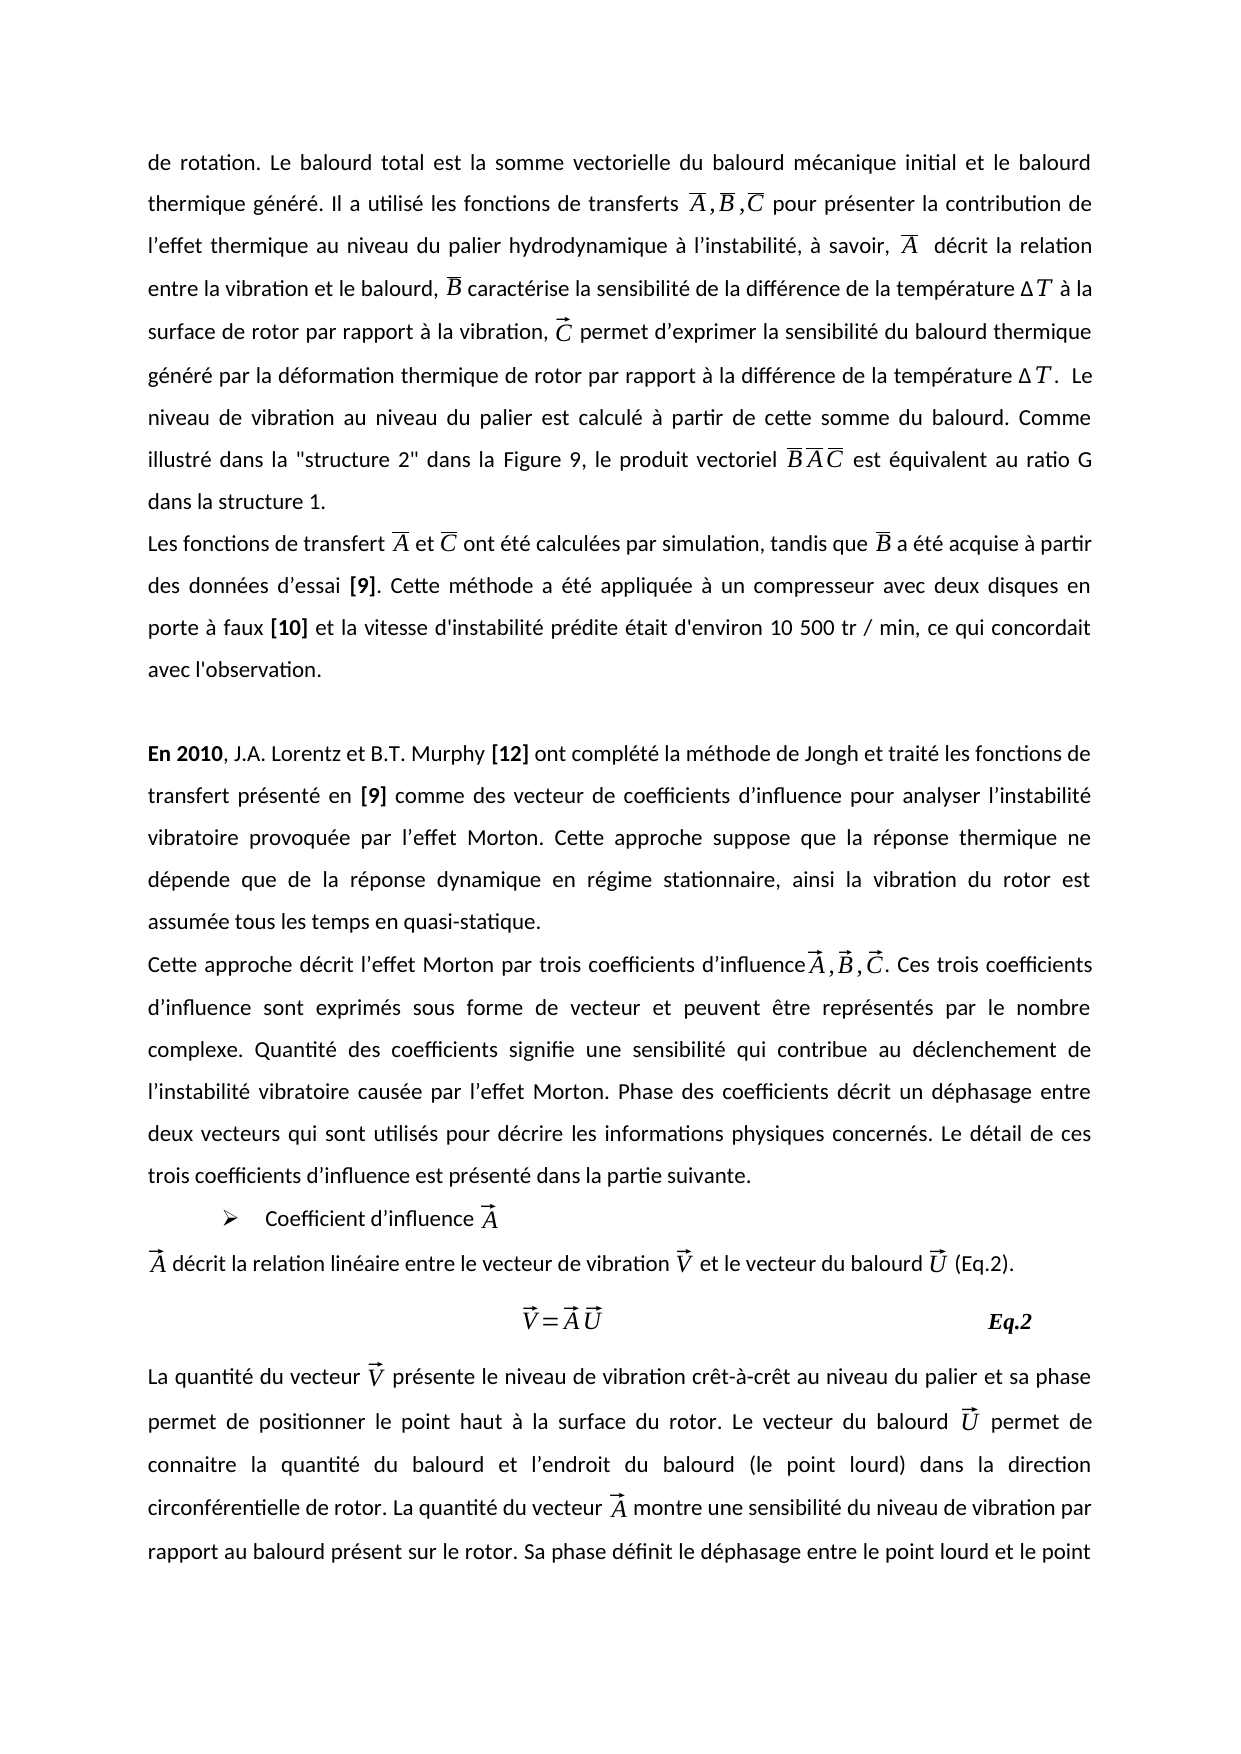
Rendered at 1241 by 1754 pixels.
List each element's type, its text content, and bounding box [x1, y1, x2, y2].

text En 2010, J.A. Lorentz et B.T. Murphy [12] ont complété la méthode de Jongh et traité les fonctions de transfert présenté en [9] comme des vecteur de coefficients d’influence pour analyser l’instabilité vibratoire provoquée par l’effet Morton. Cette approche suppose que la réponse thermique ne dépende que de la réponse dynamique en régime stationnaire, ainsi la vibration du rotor est assumée tous les temps en quasi-statique. [148, 739, 1093, 935]
table_header [977, 1293, 1091, 1361]
text Les fonctions de transfert et ont été calculées par simulation, tandis que a été acquise à partir des données d’essai [9]. Cette méthode a été appliquée à un compresseur avec deux disques en porte à faux [10] et la vitesse d'instabilité prédite était d'environ 10 500 tr / min, ce qui concordait avec l'observation. [148, 529, 1093, 683]
table_header [149, 1293, 977, 1361]
list Coefficient d’influence [221, 1203, 1093, 1234]
text Cette approche décrit l’effet Morton par trois coefficients d’influence. Ces trois coefficients d’influence sont exprimés sous forme de vecteur et peuvent être représentés par le nombre complexe. Quantité des coefficients signifie une sensibilité qui contribue au déclenchement de l’instabilité vibratoire causée par l’effet Morton. Phase des coefficients décrit un déphasage entre deux vecteurs qui sont utilisés pour décrire les informations physiques concernés. Le détail de ces trois coefficients d’influence est présenté dans la partie suivante. [148, 949, 1093, 1189]
text décrit la relation linéaire entre le vecteur de vibration et le vecteur du balourd (Eq.2). [148, 1248, 1093, 1278]
